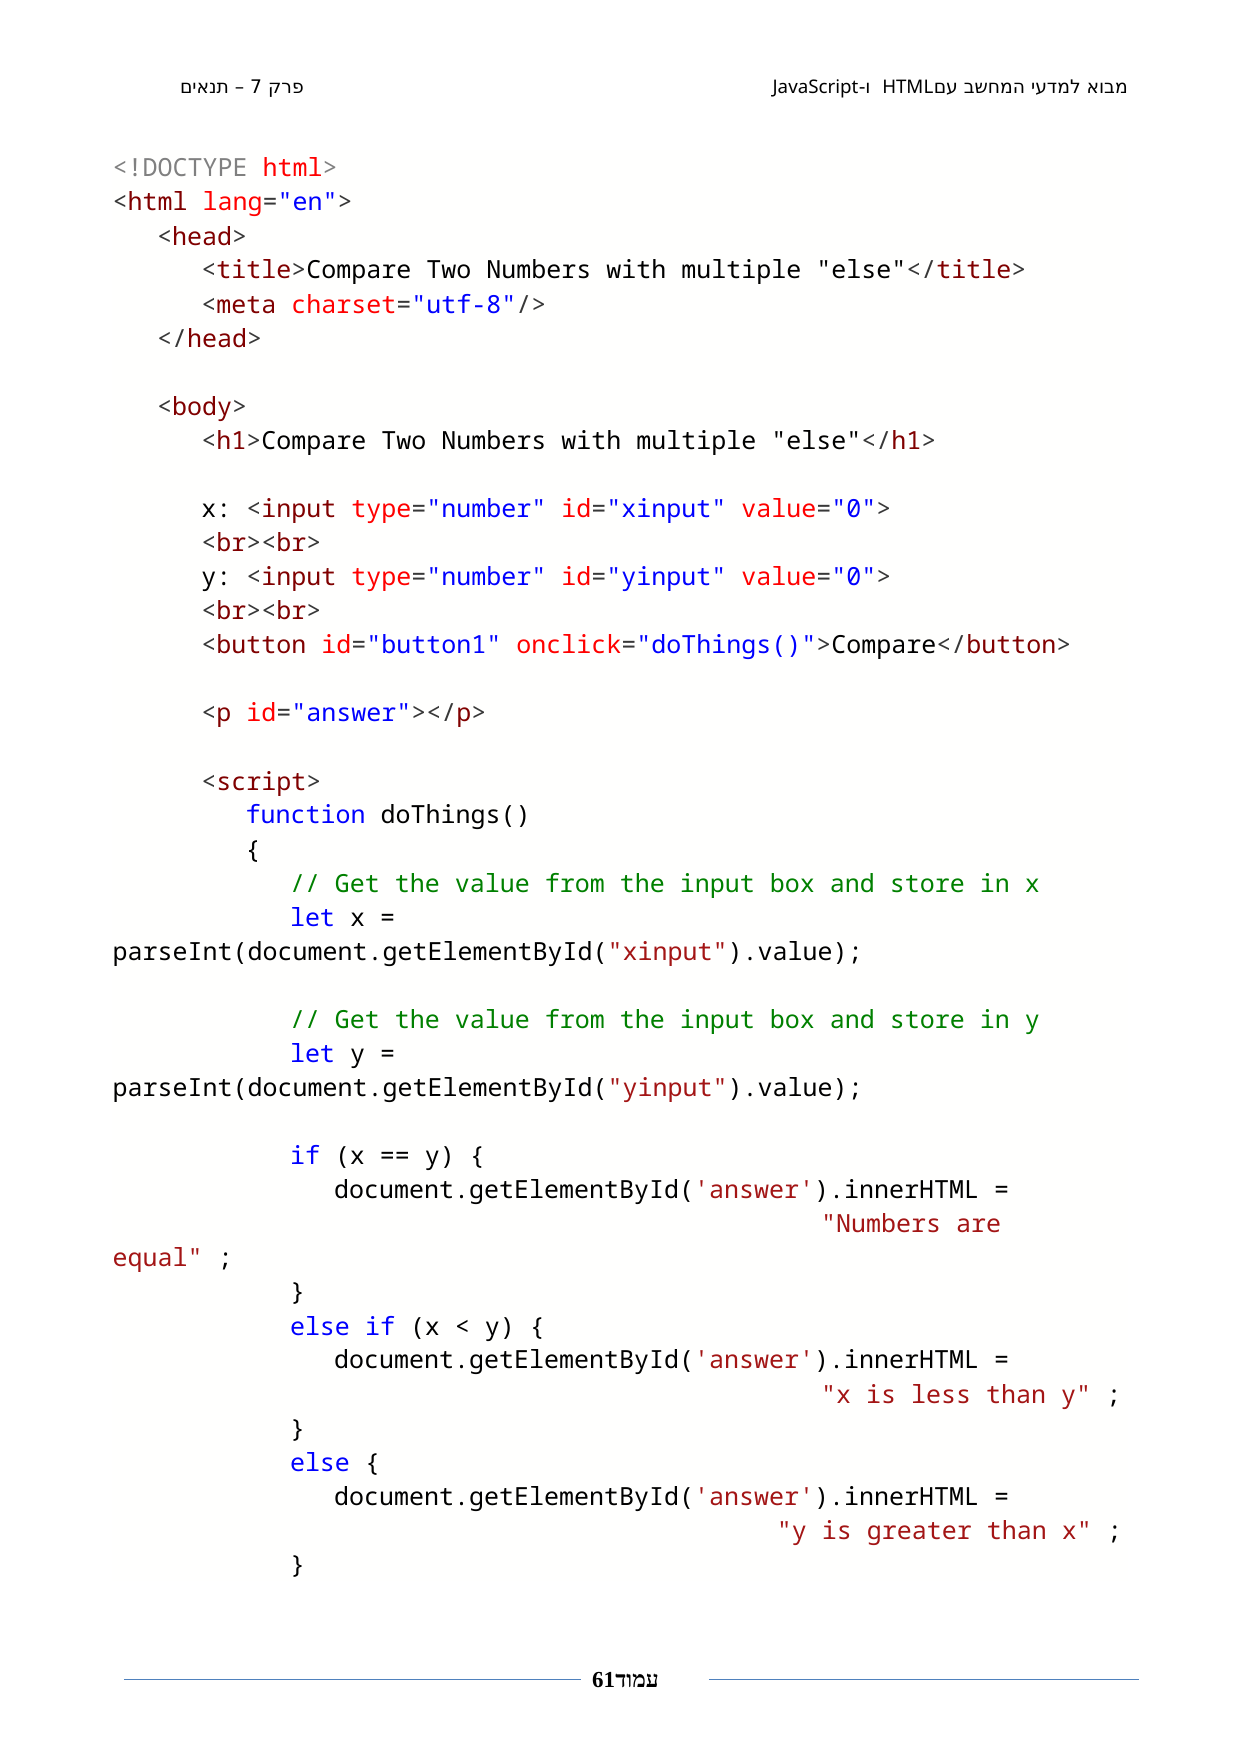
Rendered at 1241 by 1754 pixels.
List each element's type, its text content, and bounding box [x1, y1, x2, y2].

text <h1>Compare Two Numbers with multiple "else"</h1> [112, 422, 1128, 457]
text </head> [112, 320, 1128, 354]
text if (x == y) { [112, 1138, 1128, 1172]
text "x is less than y" ; [112, 1376, 1128, 1410]
text } [112, 1410, 1128, 1444]
text document.getElementById('answer').innerHTML = [112, 1342, 1128, 1376]
text function doThings() [112, 797, 1128, 831]
text let x = parseInt(document.getElementById("xinput").value); [112, 899, 1128, 967]
text <title>Compare Two Numbers with multiple "else"</title> [112, 252, 1128, 286]
text <head> [112, 218, 1128, 252]
text else { [112, 1444, 1128, 1478]
text } [112, 1547, 1128, 1581]
text <br><br> [112, 525, 1128, 559]
text <!DOCTYPE html> [112, 150, 1128, 184]
text let y = parseInt(document.getElementById("yinput").value); [112, 1036, 1128, 1104]
text { [112, 831, 1128, 865]
text <p id="answer"></p> [112, 695, 1128, 729]
text y: <input type="number" id="yinput" value="0"> [112, 559, 1128, 593]
text } [112, 1274, 1128, 1308]
text document.getElementById('answer').innerHTML = [112, 1478, 1128, 1512]
text <button id="button1" onclick="doThings()">Compare</button> [112, 627, 1128, 661]
text document.getElementById('answer').innerHTML = [112, 1172, 1128, 1206]
text x: <input type="number" id="xinput" value="0"> [112, 491, 1128, 525]
text <body> [112, 388, 1128, 422]
text <script> [112, 763, 1128, 797]
text <meta charset="utf-8"/> [112, 286, 1128, 320]
text // Get the value from the input box and store in y [112, 1002, 1128, 1036]
text "Numbers are equal" ; [112, 1206, 1128, 1274]
text // Get the value from the input box and store in x [112, 865, 1128, 899]
text "y is greater than x" ; [112, 1512, 1128, 1547]
text else if (x < y) { [112, 1308, 1128, 1342]
text <html lang="en"> [112, 184, 1128, 218]
text <br><br> [112, 593, 1128, 627]
